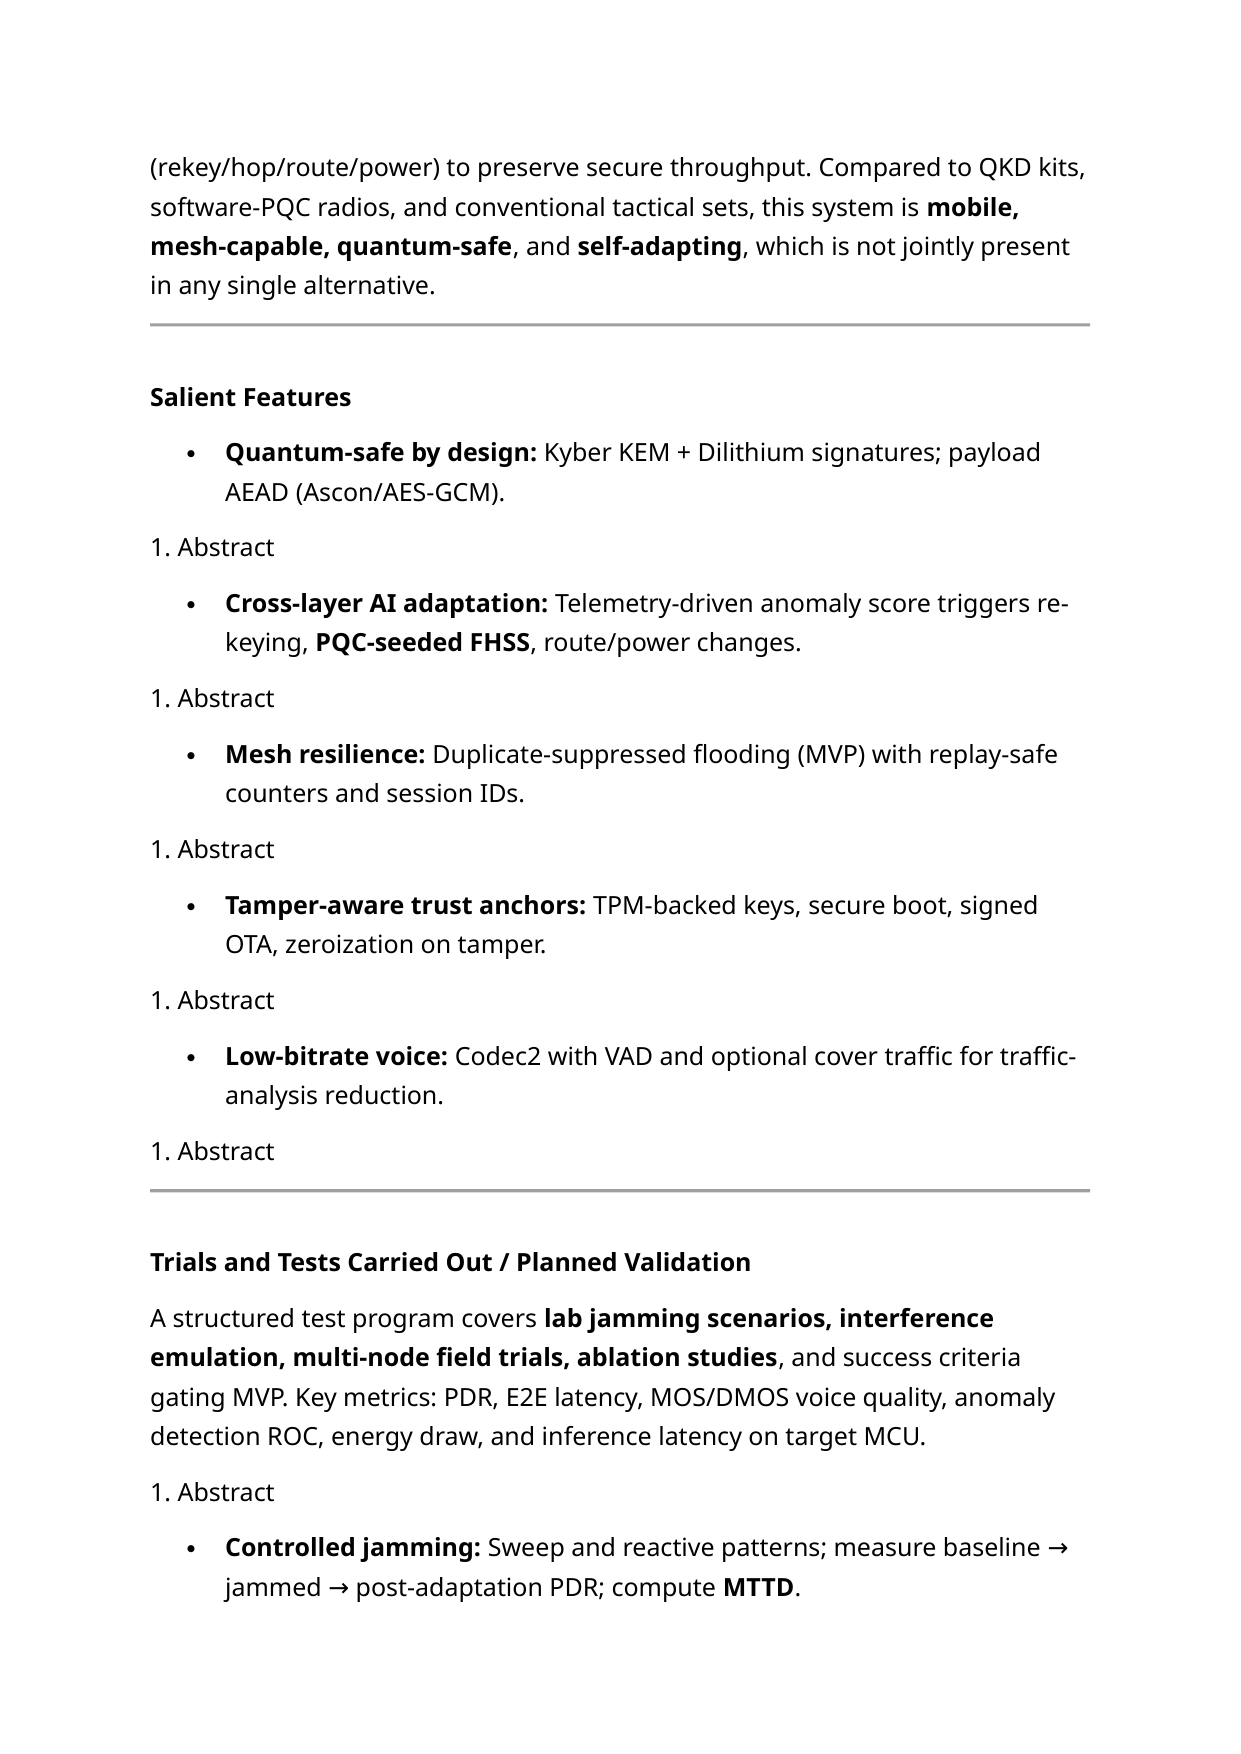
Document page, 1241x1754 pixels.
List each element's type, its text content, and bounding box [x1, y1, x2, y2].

list Tamper-aware trust anchors: TPM-backed keys, secure boot, signed OTA, zeroization on tamper. [187, 887, 1090, 961]
list Controlled jamming: Sweep and reactive patterns; measure baseline → jammed → post-adaptation PDR; compute MTTD. [187, 1530, 1090, 1603]
list Quantum-safe by design: Kyber KEM + Dilithium signatures; payload AEAD (Ascon/AES-GCM). [187, 435, 1090, 508]
list Low-bitrate voice: Codec2 with VAD and optional cover traffic for traffic-analysis reduction. [187, 1038, 1090, 1112]
text 1. Abstract [150, 982, 1090, 1017]
text Trials and Tests Carried Out / Planned Validation [150, 1245, 1090, 1279]
text 1. Abstract [150, 681, 1090, 715]
list Mesh resilience: Duplicate-suppressed flooding (MVP) with replay-safe counters and session IDs. [187, 737, 1090, 810]
list Cross-layer AI adaptation: Telemetry-driven anomaly score triggers re-keying, PQC-seeded FHSS, route/power changes. [187, 586, 1090, 659]
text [150, 150, 1090, 302]
text 1. Abstract [150, 832, 1090, 866]
text 1. Abstract [150, 1133, 1090, 1167]
text 1. Abstract [150, 530, 1090, 564]
text Salient Features [150, 379, 1090, 413]
text 1. Abstract [150, 1474, 1090, 1508]
text A structured test program covers lab jamming scenarios, interference emulation, multi-node field trials, ablation studies, and success criteria gating MVP. Key metrics: PDR, E2E latency, MOS/DMOS voice quality, anomaly detection ROC, energy draw, and inference latency on target MCU. [150, 1301, 1090, 1452]
